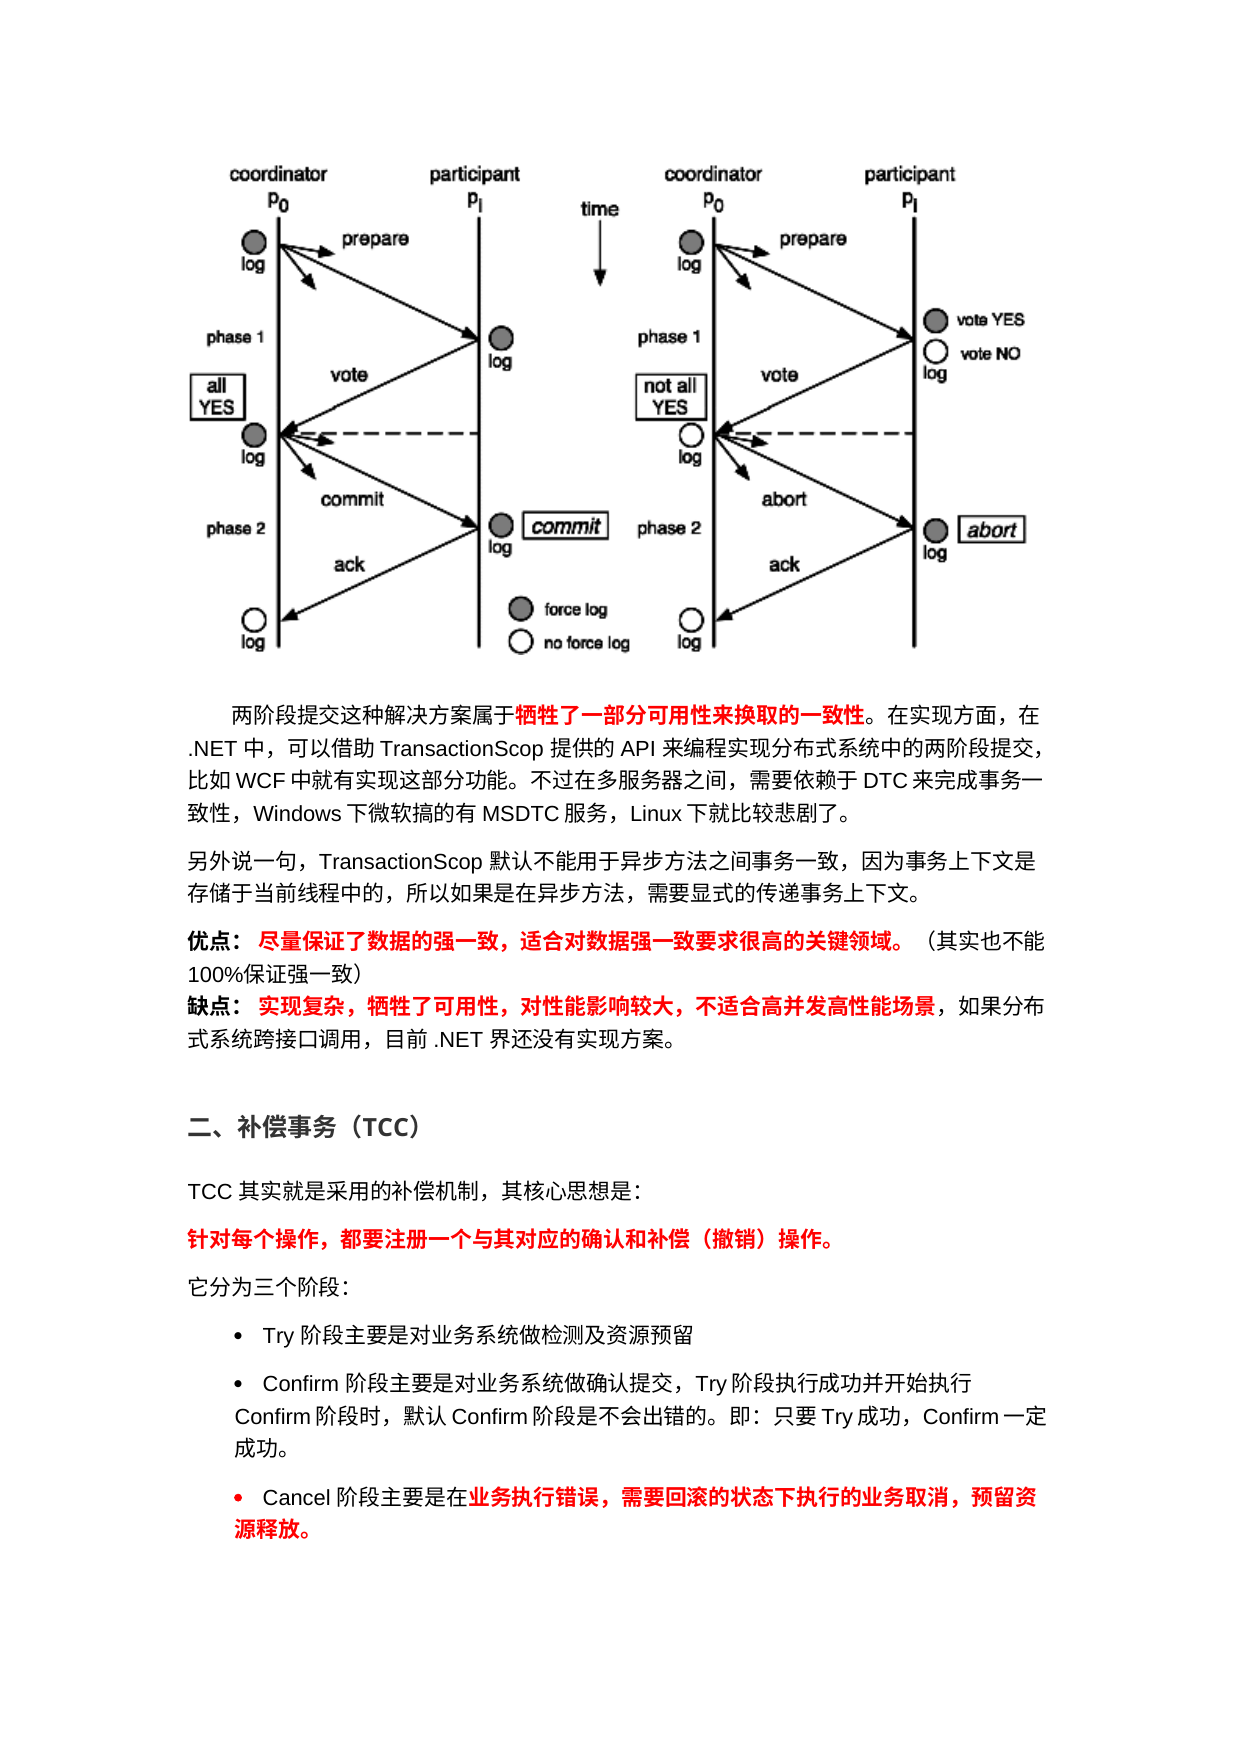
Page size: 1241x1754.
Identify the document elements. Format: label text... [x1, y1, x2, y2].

text 两阶段提交这种解决方案属于牺牲了一部分可用性来换取的一致性。在实现方面，在 .NET 中，可以借助 TransactionScop 提供的 API 来编程实现分布式系统中的两阶段提交，比如WCF中就有实现这部分功能。不过在多服务器之间，需要依赖于DTC来完成事务一致性，Windows下微软搞的有MSDTC服务，Linux下就比较悲剧了。 [187, 698, 1053, 828]
text 缺点： 实现复杂，牺牲了可用性，对性能影响较大，不适合高并发高性能场景，如果分布式系统跨接口调用，目前 .NET 界还没有实现方案。 [187, 989, 1053, 1054]
text 另外说一句，TransactionScop 默认不能用于异步方法之间事务一致，因为事务上下文是存储于当前线程中的，所以如果是在异步方法，需要显式的传递事务上下文。 [187, 843, 1053, 908]
picture [187, 162, 1036, 655]
text 针对每个操作，都要注册一个与其对应的确认和补偿（撤销）操作。 [187, 1222, 1053, 1254]
list Cancel 阶段主要是在业务执行错误，需要回滚的状态下执行的业务取消，预留资源释放。 [234, 1479, 1053, 1544]
list Try 阶段主要是对业务系统做检测及资源预留 [234, 1318, 1053, 1350]
text 二、补偿事务（TCC） [187, 1093, 1053, 1158]
text 优点： 尽量保证了数据的强一致，适合对数据强一致要求很高的关键领域。（其实也不能100%保证强一致） [187, 924, 1053, 989]
text TCC 其实就是采用的补偿机制，其核心思想是： [187, 1173, 1053, 1206]
list Confirm 阶段主要是对业务系统做确认提交，Try阶段执行成功并开始执行 Confirm阶段时，默认 Confirm阶段是不会出错的。即：只要Try成功，Confirm一定成功。 [234, 1366, 1053, 1463]
text 它分为三个阶段： [187, 1270, 1053, 1302]
